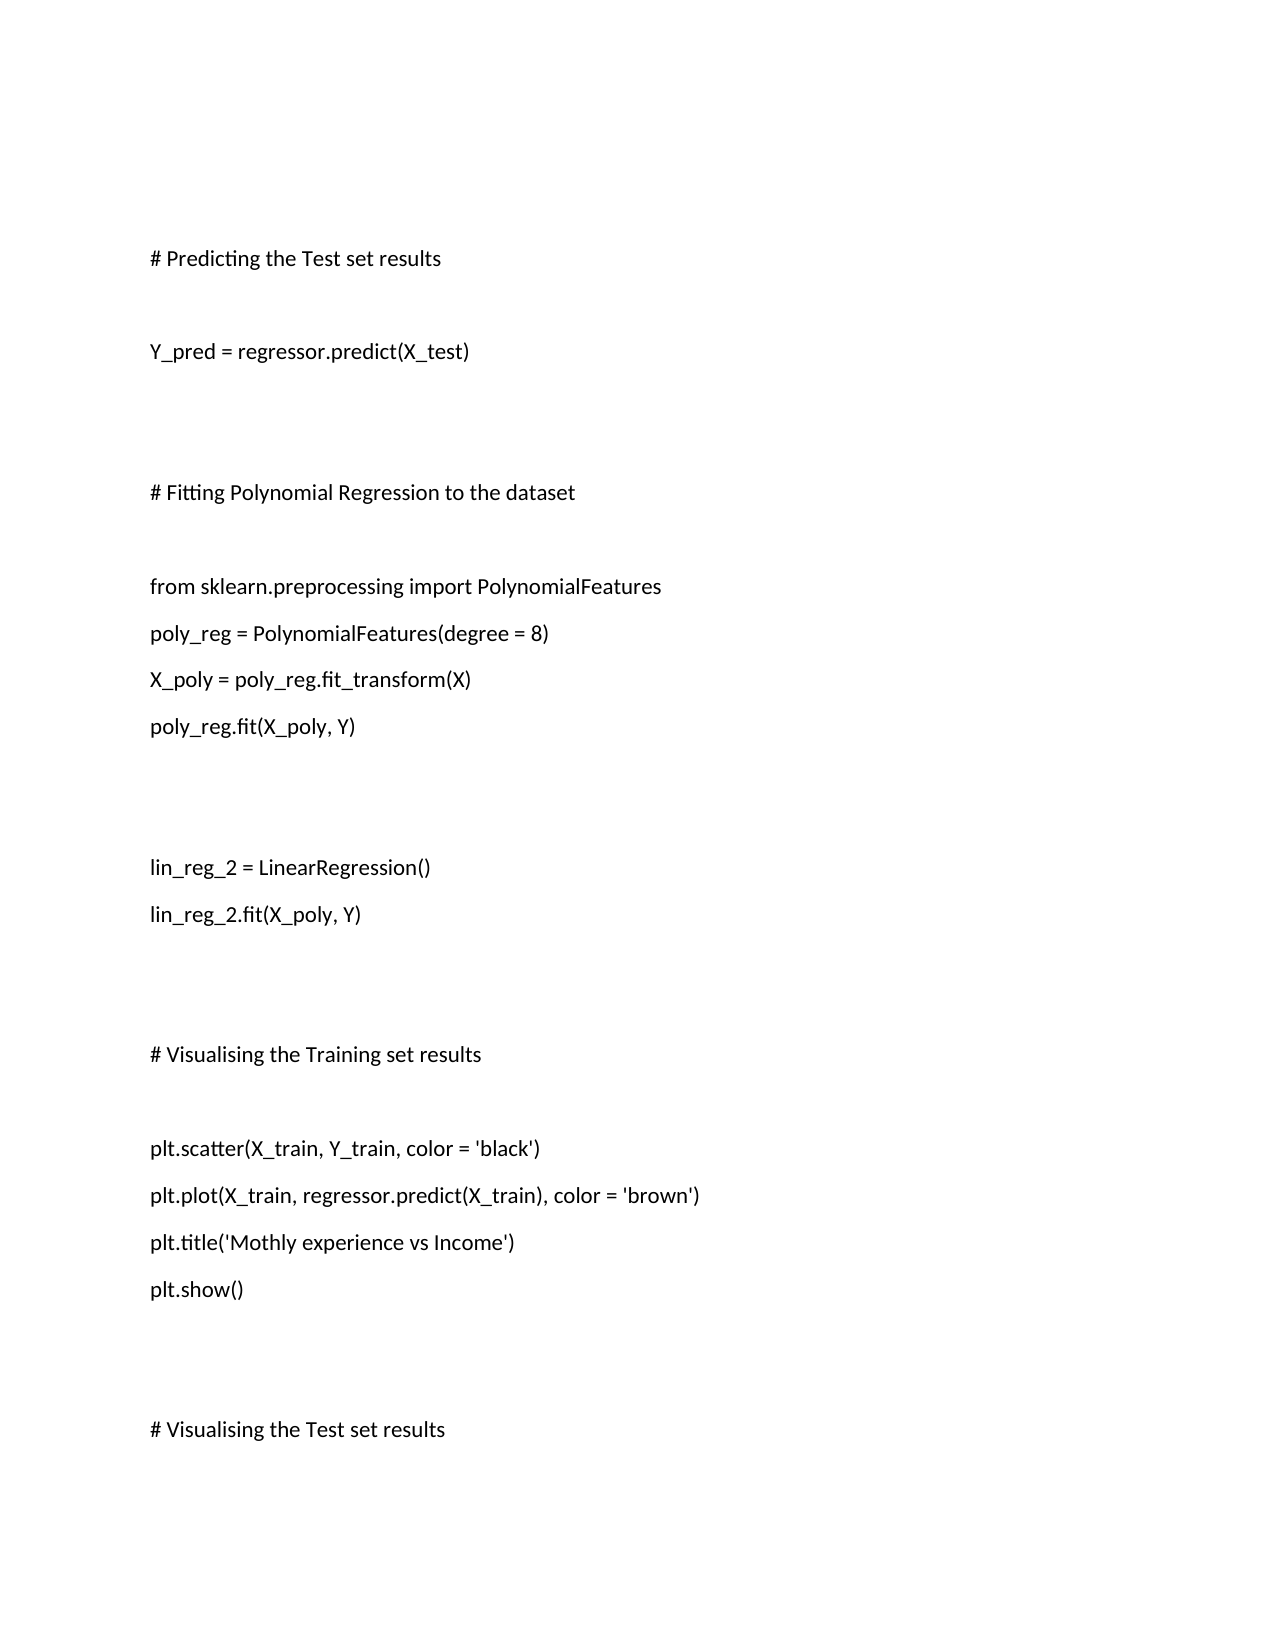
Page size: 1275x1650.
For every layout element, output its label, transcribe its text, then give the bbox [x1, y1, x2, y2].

text plt.show() [150, 1275, 1125, 1303]
text X_poly = poly_reg.fit_transform(X) [150, 666, 1125, 694]
text Y_pred = regressor.predict(X_test) [150, 337, 1125, 366]
text lin_reg_2.fit(X_poly, Y) [150, 900, 1125, 928]
text # Visualising the Training set results [150, 1041, 1125, 1069]
text # Fitting Polynomial Regression to the dataset [150, 478, 1125, 506]
text # Visualising the Test set results [150, 1416, 1125, 1444]
text plt.scatter(X_train, Y_train, color = 'black') [150, 1134, 1125, 1162]
text from sklearn.preprocessing import PolynomialFeatures [150, 572, 1125, 600]
text poly_reg.fit(X_poly, Y) [150, 712, 1125, 741]
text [150, 1228, 1125, 1256]
text poly_reg = PolynomialFeatures(degree = 8) [150, 619, 1125, 647]
text # Predicting the Test set results [150, 244, 1125, 272]
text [150, 1181, 1125, 1209]
text lin_reg_2 = LinearRegression() [150, 853, 1125, 881]
